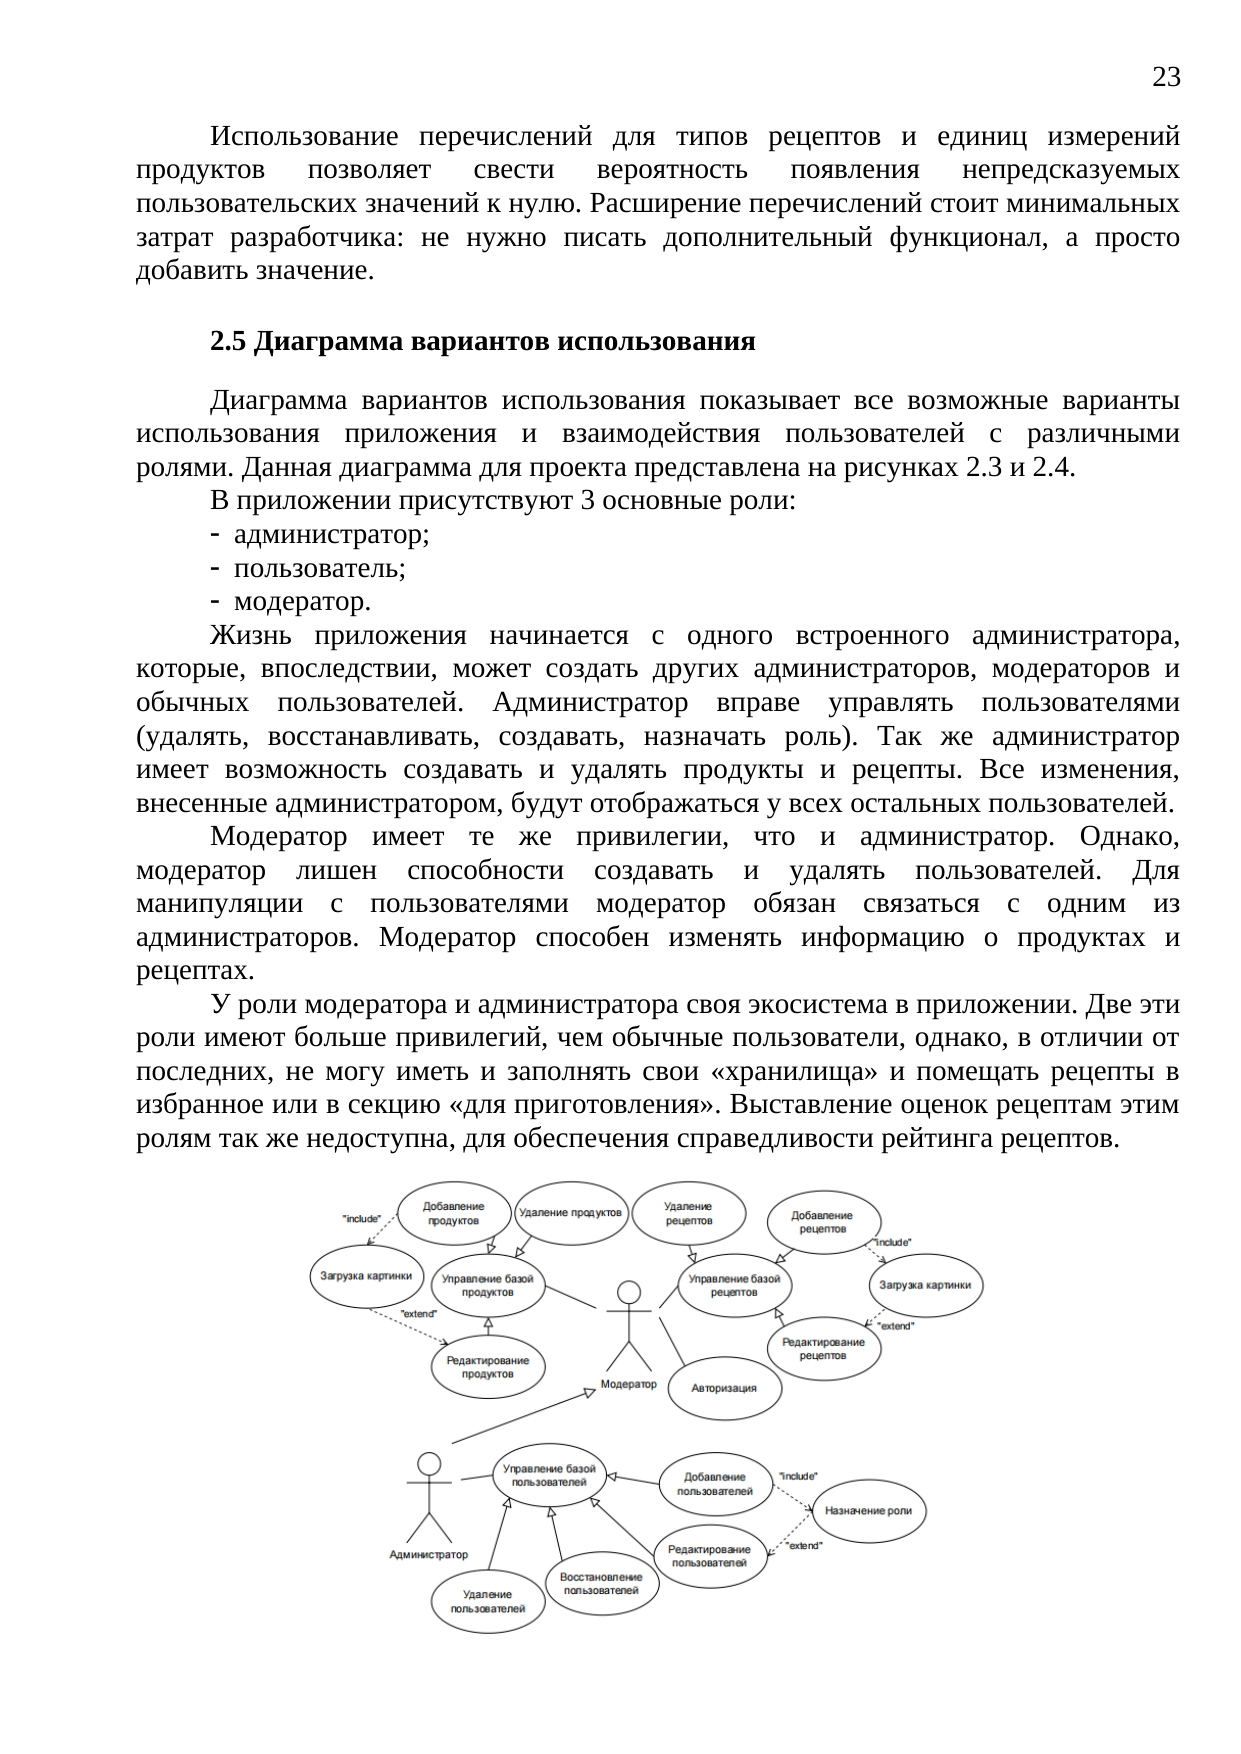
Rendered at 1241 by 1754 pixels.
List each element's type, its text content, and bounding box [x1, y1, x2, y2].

text Использование перечислений для типов рецептов и единиц измерений продуктов позволяет свести вероятность появления непредсказуемых пользовательских значений к нулю. Расширение перечислений стоит минимальных затрат разработчика: не нужно писать дополнительный функционал, а просто добавить значение. [136, 118, 1181, 286]
text Жизнь приложения начинается с одного встроенного администратора, которые, впоследствии, может создать других администраторов, модераторов и обычных пользователей. Администратор вправе управлять пользователями (удалять, восстанавливать, создавать, назначать роль). Так же администратор имеет возможность создавать и удалять продукты и рецепты. Все изменения, внесенные администратором, будут отображаться у всех остальных пользователей. [136, 617, 1181, 818]
text модератор. [136, 583, 1181, 617]
text пользователь; [136, 550, 1181, 583]
text Диаграмма вариантов использования показывает все возможные варианты использования приложения и взаимодействия пользователей с различными ролями. Данная диаграмма для проекта представлена на рисунках 2.3 и 2.4. [136, 382, 1181, 482]
text администратор; [136, 516, 1181, 550]
picture [307, 1178, 1010, 1641]
text В приложении присутствуют 3 основные роли: [136, 482, 1181, 516]
text Модератор имеет те же привилегии, что и администратор. Однако, модератор лишен способности создавать и удалять пользователей. Для манипуляции с пользователями модератор обязан связаться с одним из администраторов. Модератор способен изменять информацию о продуктах и рецептах. [136, 818, 1181, 986]
text Диаграмма вариантов использования [210, 323, 1181, 357]
text У роли модератора и администратора своя экосистема в приложении. Две эти роли имеют больше привилегий, чем обычные пользователи, однако, в отличии от последних, не могу иметь и заполнять свои «хранилища» и помещать рецепты в избранное или в секцию «для приготовления». Выставление оценок рецептам этим ролям так же недоступна, для обеспечения справедливости рейтинга рецептов. [136, 986, 1181, 1154]
